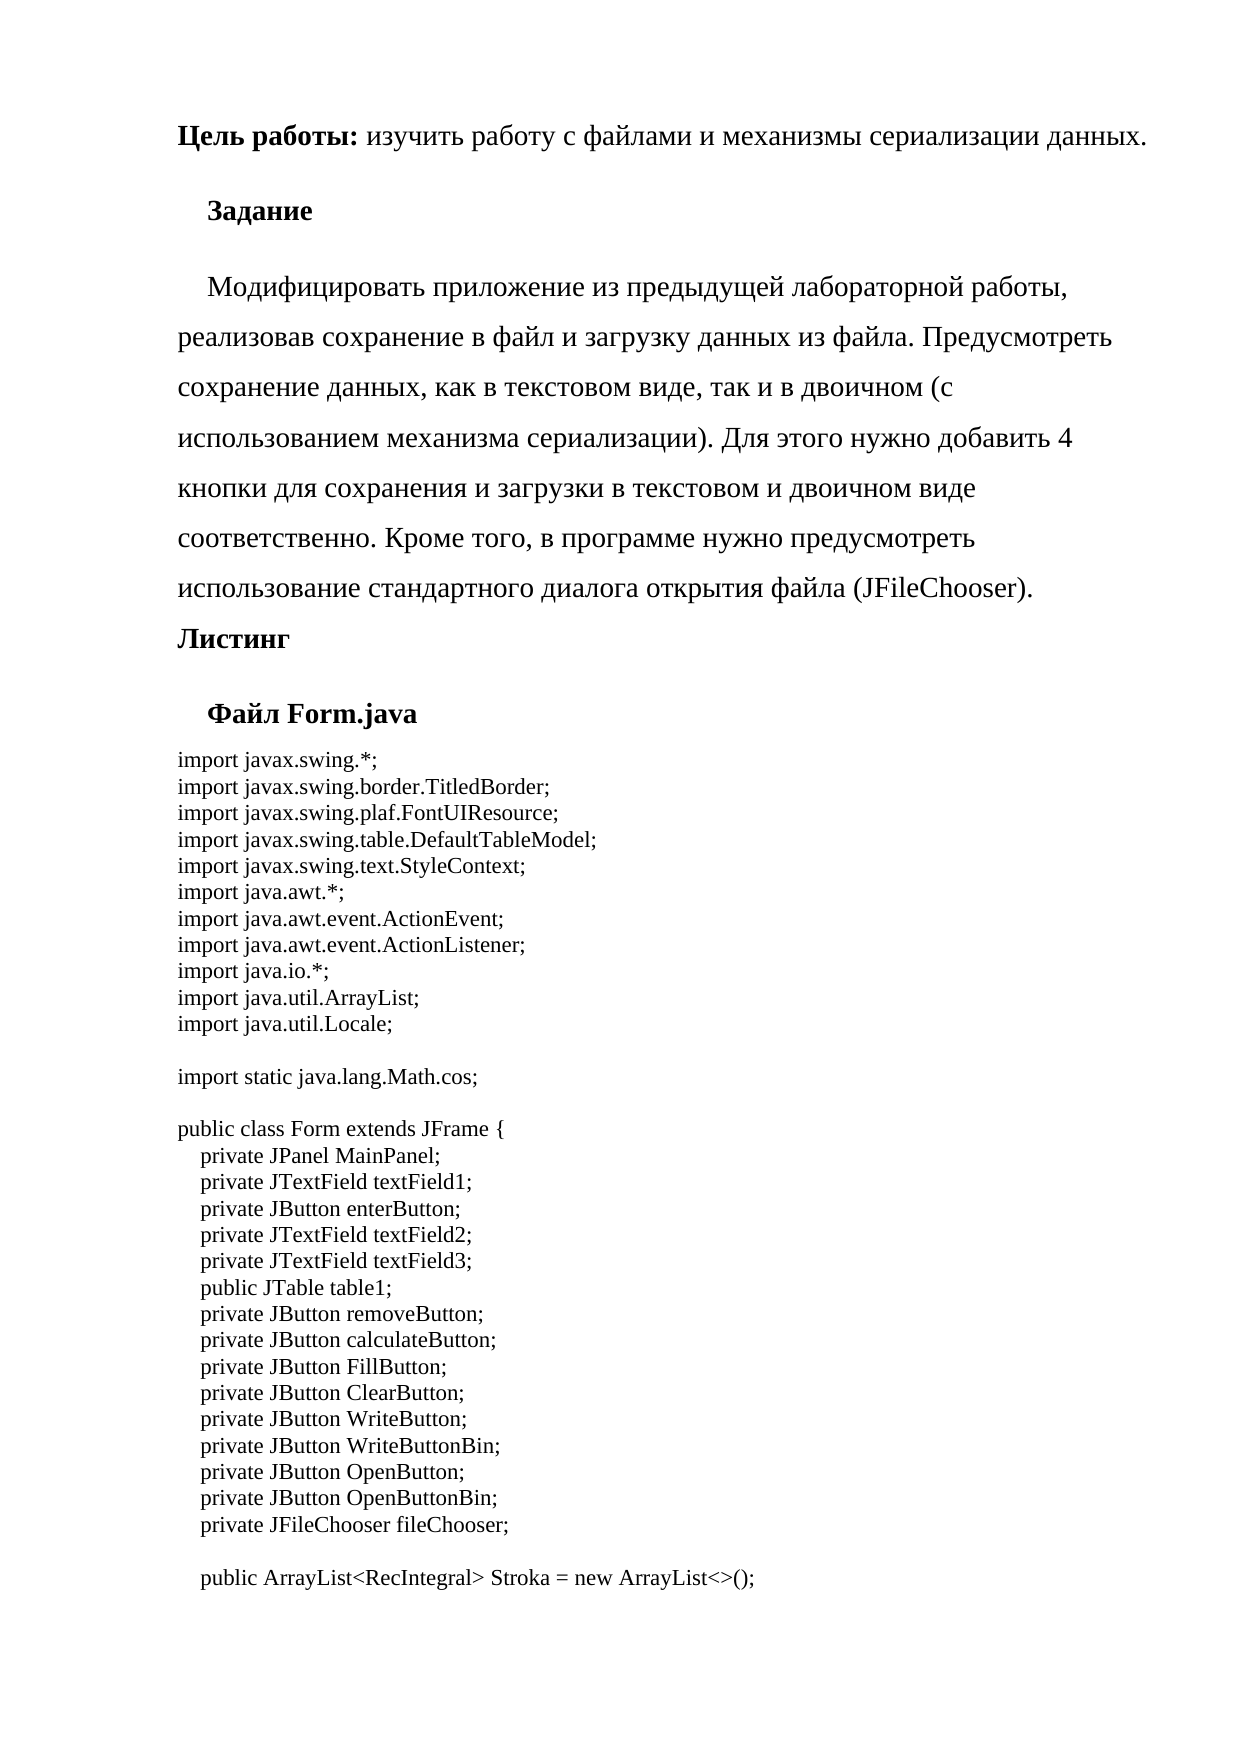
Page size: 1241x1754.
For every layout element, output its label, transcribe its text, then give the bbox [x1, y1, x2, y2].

text Цель работы: изучить работу с файлами и механизмы сериализации данных. [177, 118, 1152, 152]
text Модифицировать приложение из предыдущей лабораторной работы, реализовав сохранение в файл и загрузку данных из файла. Предусмотреть сохранение данных, как в текстовом виде, так и в двоичном (с использованием механизма сериализации). Для этого нужно добавить 4 кнопки для сохранения и загрузки в текстовом и двоичном виде соответственно. Кроме того, в программе нужно предусмотреть использование стандартного диалога открытия файла (JFileChooser). Листинг [177, 269, 1152, 654]
text Задание [177, 193, 1152, 227]
text Файл Form.java [177, 696, 1152, 730]
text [177, 747, 1152, 1616]
